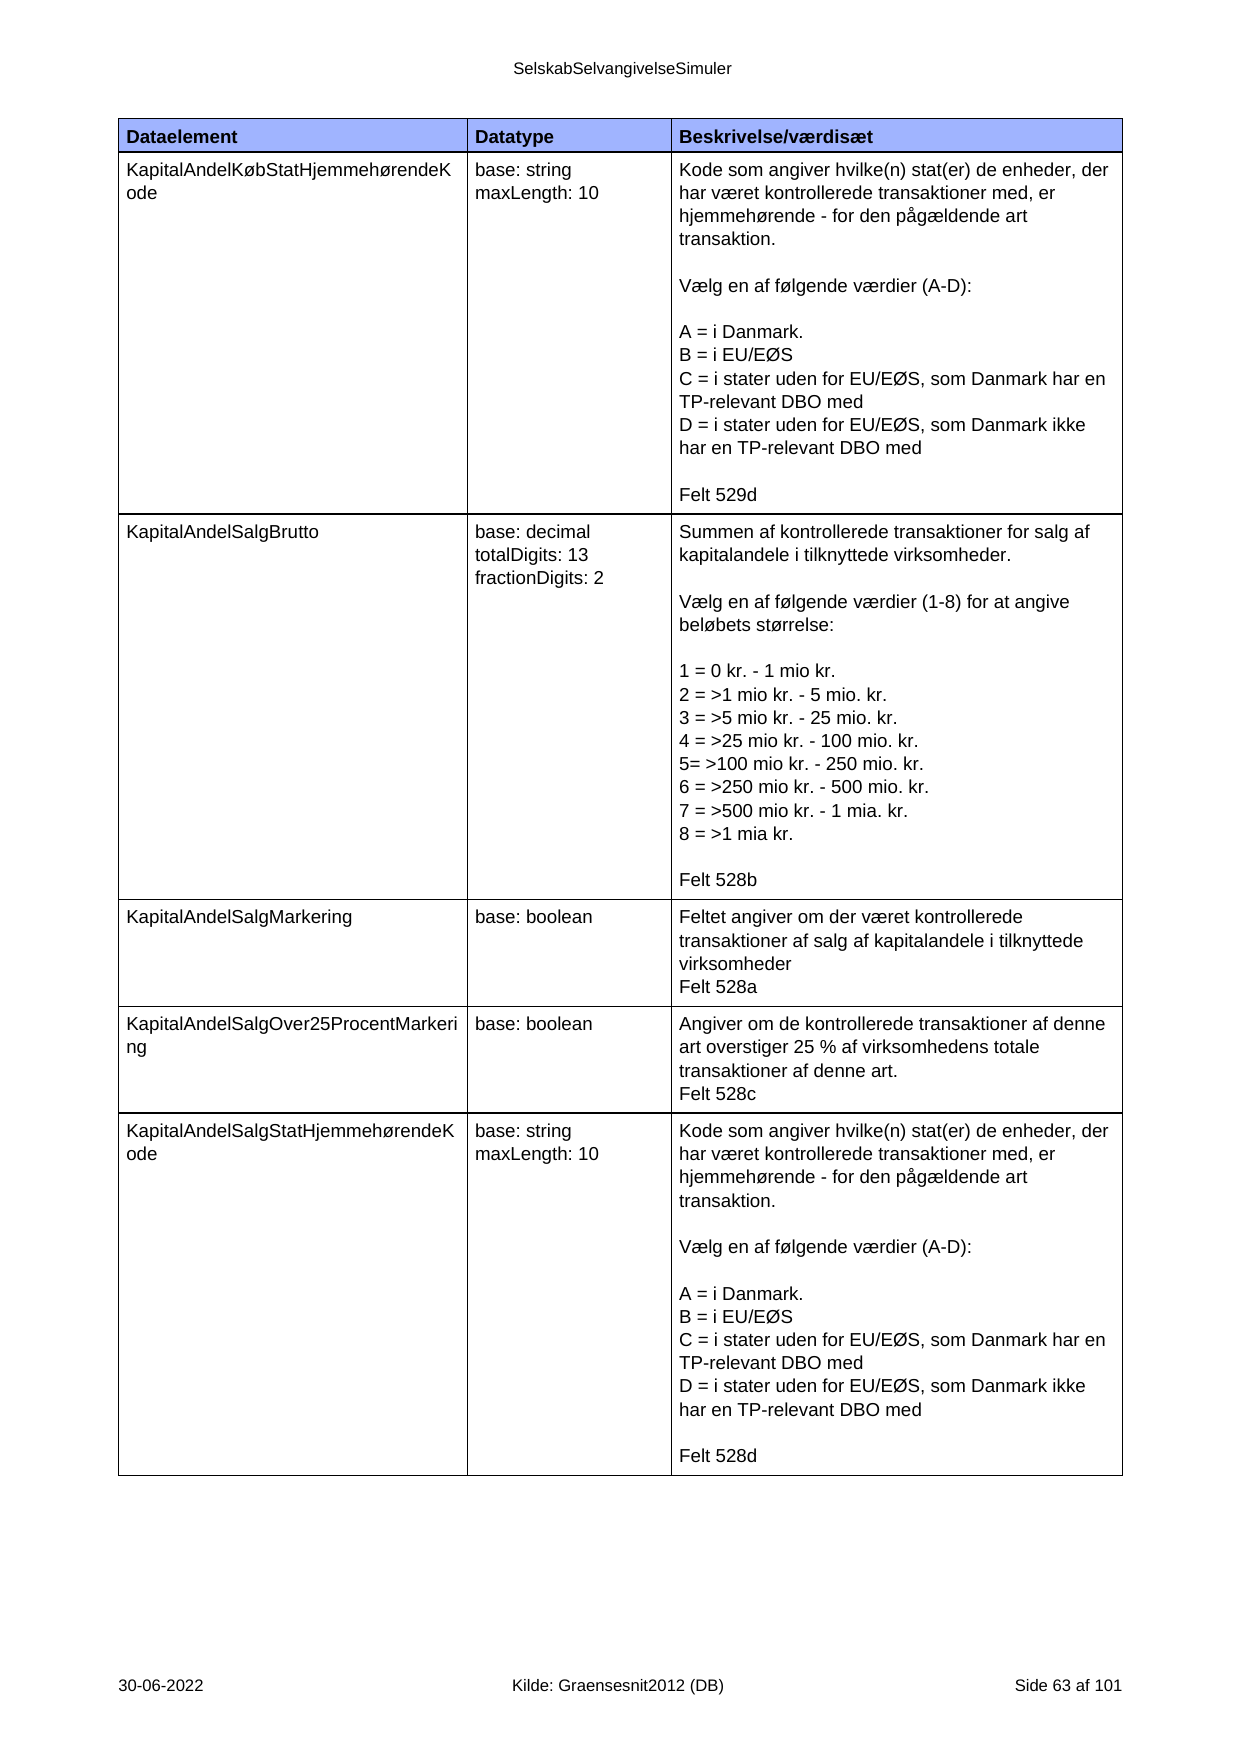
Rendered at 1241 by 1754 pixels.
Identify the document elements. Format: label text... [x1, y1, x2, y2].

table_cell Feltet angiver om der været kontrollerede transaktioner af salg af kapitalandele i tilknyttede virksomheder Felt 528a [672, 900, 1122, 1006]
table_cell base: decimal totalDigits: 13 fractionDigits: 2 [468, 515, 671, 899]
table_cell Summen af kontrollerede transaktioner for salg af kapitalandele i tilknyttede virksomheder. Vælg en af følgende værdier (1-8) for at angive beløbets størrelse: 1 = 0 kr. - 1 mio kr. 2 = >1 mio kr. - 5 mio. kr. 3 = >5 mio kr. - 25 mio. kr. 4 = >25 mio kr. - 100 mio. kr. 5= >100 mio kr. - 250 mio. kr. 6 = >250 mio kr. - 500 mio. kr. 7 = >500 mio kr. - 1 mia. kr. 8 = >1 mia kr. Felt 528b [672, 515, 1122, 899]
table_cell base: string maxLength: 10 [468, 1114, 671, 1474]
table_header Datatype [468, 119, 671, 151]
table_cell Kode som angiver hvilke(n) stat(er) de enheder, der har været kontrollerede transaktioner med, er hjemmehørende - for den pågældende art transaktion. Vælg en af følgende værdier (A-D): A = i Danmark. B = i EU/EØS C = i stater uden for EU/EØS, som Danmark har en TP-relevant DBO med D = i stater uden for EU/EØS, som Danmark ikke har en TP-relevant DBO med Felt 528d [672, 1114, 1122, 1474]
table_cell Angiver om de kontrollerede transaktioner af denne art overstiger 25 % af virksomhedens totale transaktioner af denne art. Felt 528c [672, 1007, 1122, 1112]
table_cell KapitalAndelSalgStatHjemmehørendeKode [119, 1114, 467, 1474]
table_cell KapitalAndelSalgOver25ProcentMarkering [119, 1007, 467, 1112]
table_cell KapitalAndelKøbStatHjemmehørendeKode [119, 153, 467, 513]
table_cell base: boolean [468, 1007, 671, 1112]
table_header Dataelement [119, 119, 467, 151]
table_cell KapitalAndelSalgBrutto [119, 515, 467, 899]
table_cell base: boolean [468, 900, 671, 1006]
table_cell KapitalAndelSalgMarkering [119, 900, 467, 1006]
table_header Beskrivelse/værdisæt [672, 119, 1122, 151]
table_cell base: string maxLength: 10 [468, 153, 671, 513]
table_cell Kode som angiver hvilke(n) stat(er) de enheder, der har været kontrollerede transaktioner med, er hjemmehørende - for den pågældende art transaktion. Vælg en af følgende værdier (A-D): A = i Danmark. B = i EU/EØS C = i stater uden for EU/EØS, som Danmark har en TP-relevant DBO med D = i stater uden for EU/EØS, som Danmark ikke har en TP-relevant DBO med Felt 529d [672, 153, 1122, 513]
